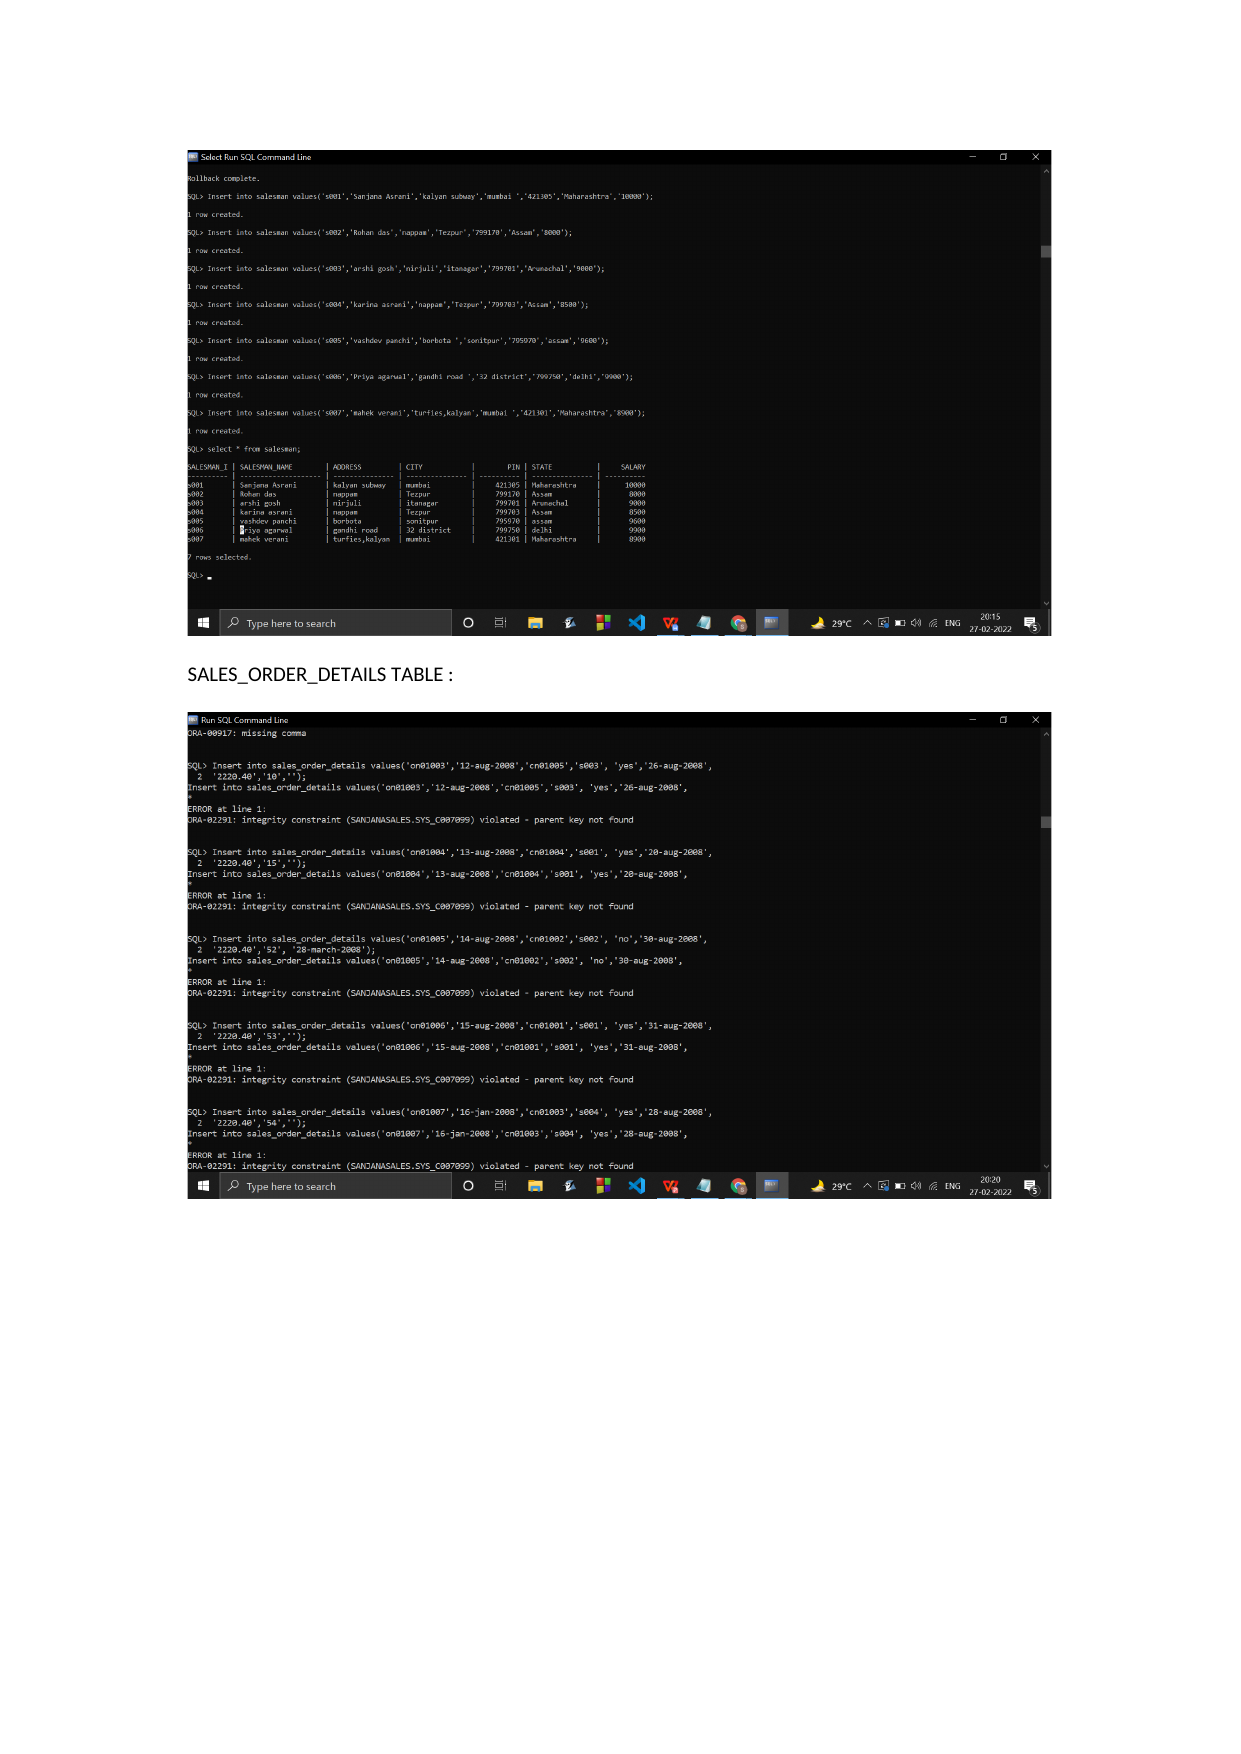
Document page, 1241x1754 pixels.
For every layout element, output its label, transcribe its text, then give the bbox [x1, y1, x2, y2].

picture [187, 712, 1052, 1199]
picture [187, 150, 1052, 636]
text SALES_ORDER_DETAILS TABLE : [187, 661, 1053, 687]
